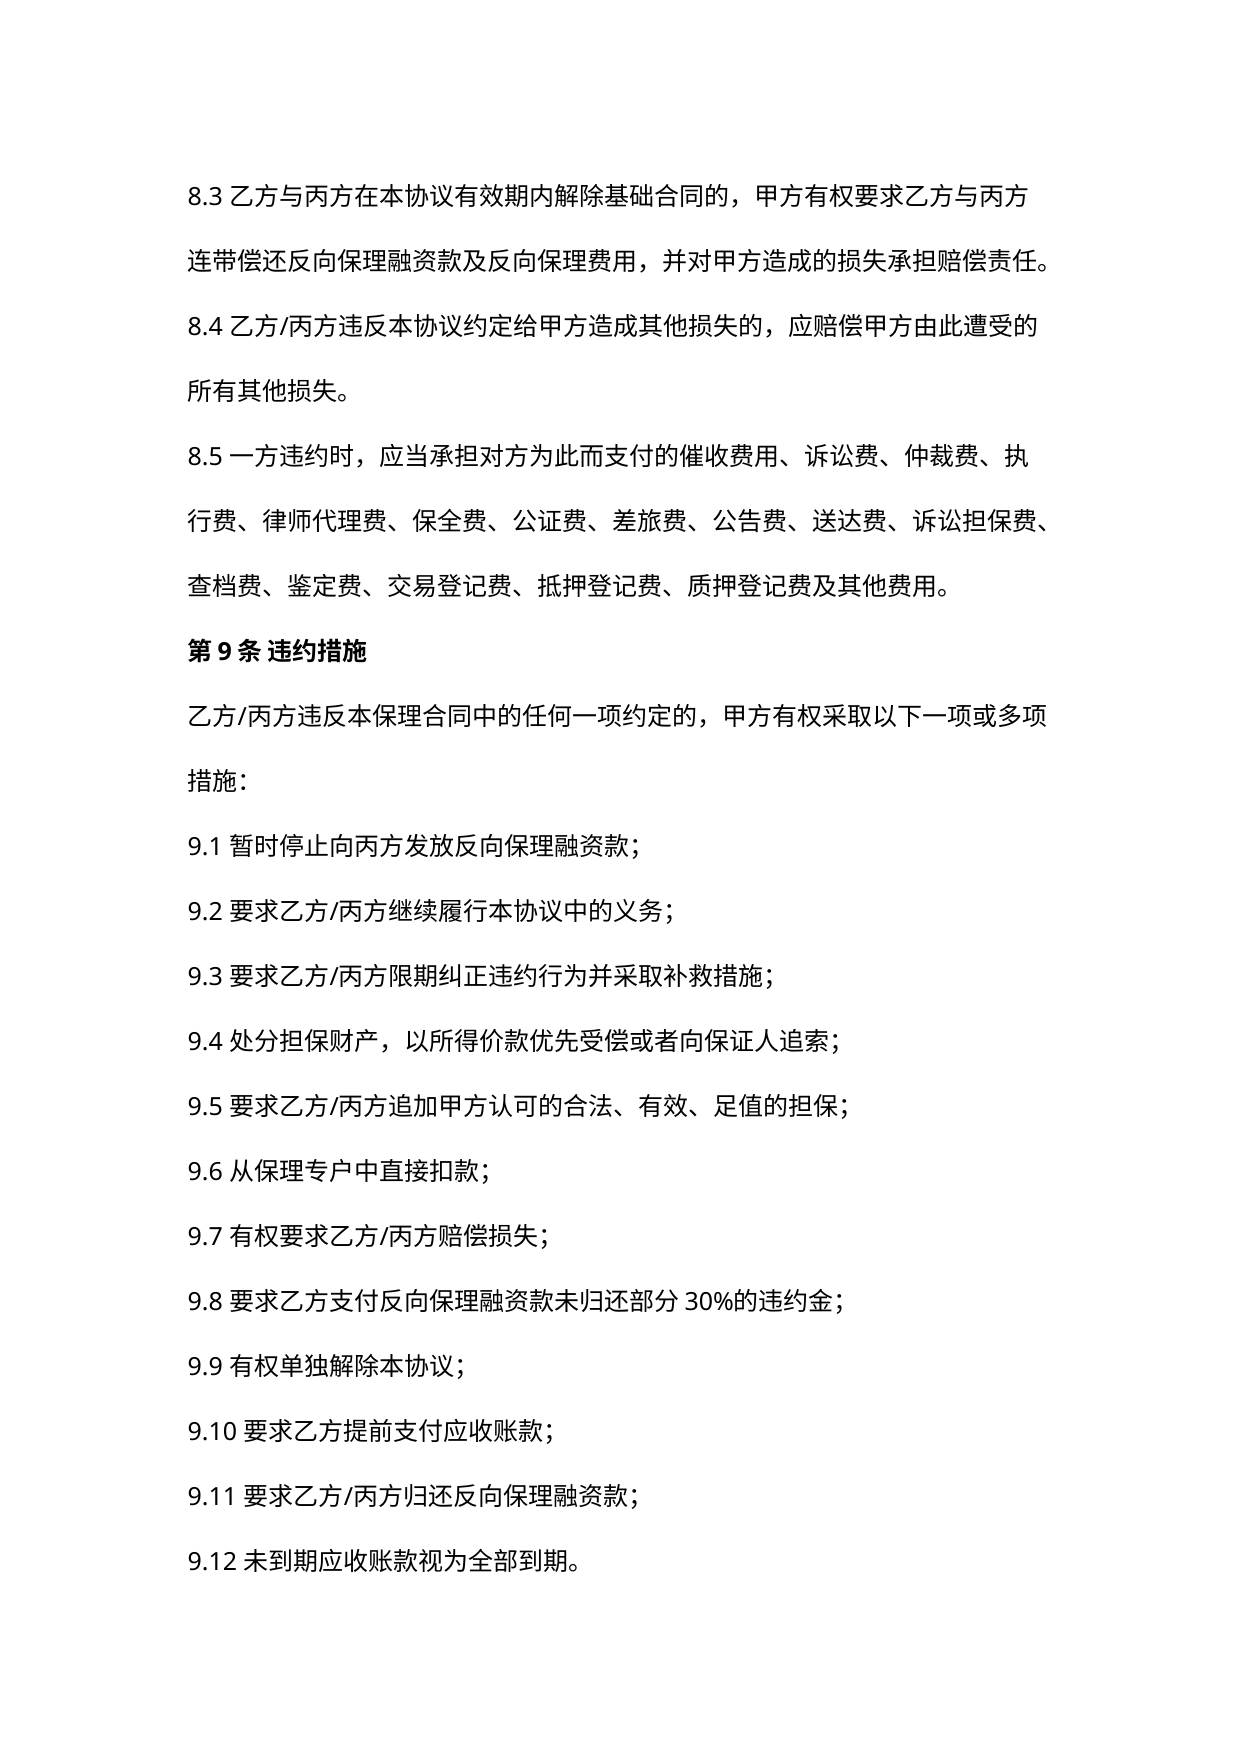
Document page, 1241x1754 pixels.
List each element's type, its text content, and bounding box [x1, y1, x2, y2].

text 8.3 乙方与丙方在本协议有效期内解除基础合同的，甲方有权要求乙方与丙方连带偿还反向保理融资款及反向保理费用，并对甲方造成的损失承担赔偿责任。 [187, 162, 1053, 292]
text 9.5 要求乙方/丙方追加甲方认可的合法、有效、足值的担保； [187, 1072, 1053, 1137]
text 9.10 要求乙方提前支付应收账款； [187, 1397, 1053, 1462]
text 9.9 有权单独解除本协议； [187, 1332, 1053, 1397]
text 9.6 从保理专户中直接扣款； [187, 1137, 1053, 1202]
subtitle 第9条 违约措施 [187, 617, 1053, 682]
text 8.5 一方违约时，应当承担对方为此而支付的催收费用、诉讼费、仲裁费、执行费、律师代理费、保全费、公证费、差旅费、公告费、送达费、诉讼担保费、查档费、鉴定费、交易登记费、抵押登记费、质押登记费及其他费用。 [187, 422, 1053, 617]
text 9.11 要求乙方/丙方归还反向保理融资款； [187, 1462, 1053, 1527]
text 9.8 要求乙方支付反向保理融资款未归还部分30%的违约金； [187, 1267, 1053, 1332]
text 乙方/丙方违反本保理合同中的任何一项约定的，甲方有权采取以下一项或多项措施： [187, 682, 1053, 812]
text 9.12 未到期应收账款视为全部到期。 [187, 1527, 1053, 1592]
text 9.4 处分担保财产，以所得价款优先受偿或者向保证人追索； [187, 1007, 1053, 1072]
text 9.1 暂时停止向丙方发放反向保理融资款； [187, 812, 1053, 877]
text 8.4 乙方/丙方违反本协议约定给甲方造成其他损失的，应赔偿甲方由此遭受的所有其他损失。 [187, 292, 1053, 422]
text 9.7 有权要求乙方/丙方赔偿损失； [187, 1202, 1053, 1267]
text 9.3 要求乙方/丙方限期纠正违约行为并采取补救措施； [187, 942, 1053, 1007]
text 9.2 要求乙方/丙方继续履行本协议中的义务； [187, 877, 1053, 942]
